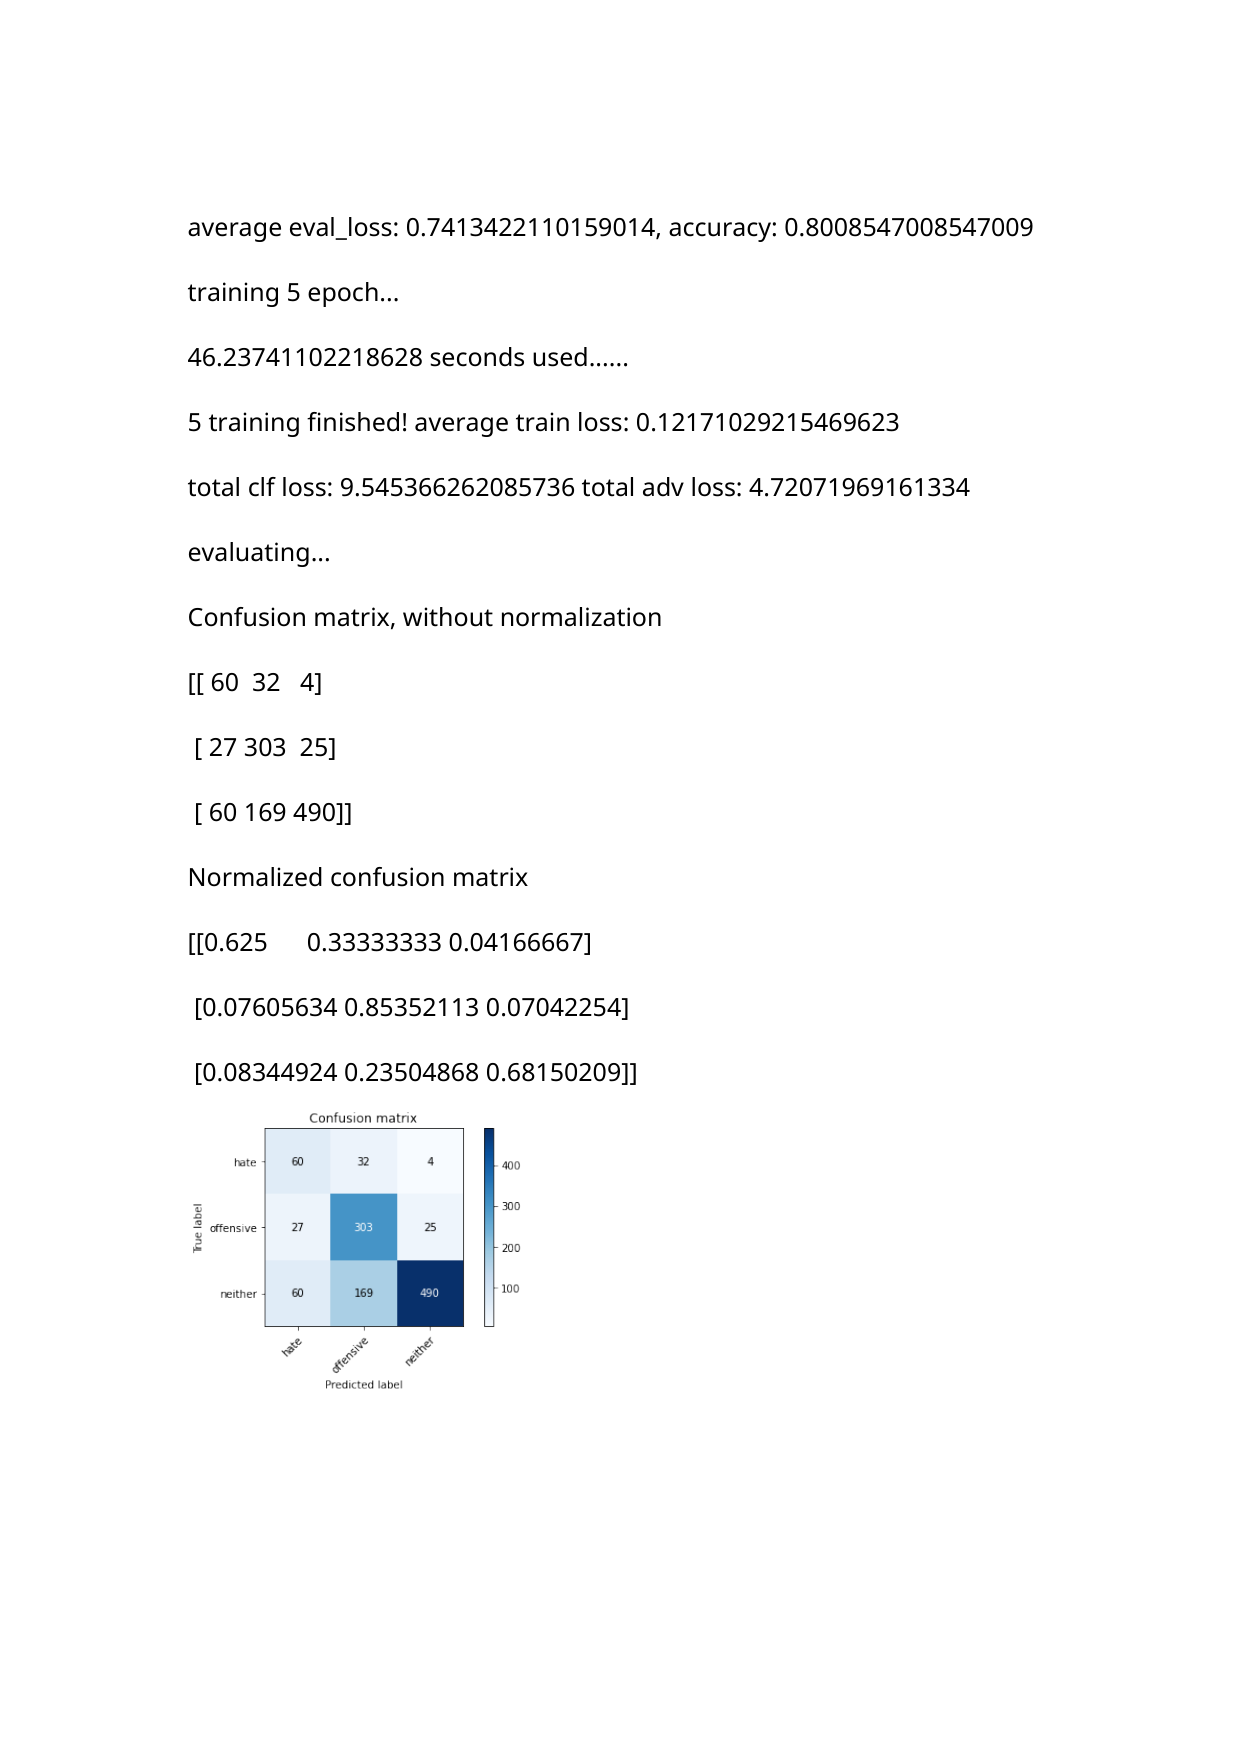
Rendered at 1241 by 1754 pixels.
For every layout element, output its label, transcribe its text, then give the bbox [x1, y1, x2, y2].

text 46.23741102218628 seconds used...... [187, 324, 1053, 389]
text total clf loss: 9.545366262085736 total adv loss: 4.72071969161334 [187, 454, 1053, 519]
text [[0.625 0.33333333 0.04166667] [187, 909, 1053, 974]
text [0.08344924 0.23504868 0.68150209]] [187, 1039, 1053, 1104]
text evaluating... [187, 519, 1053, 584]
text 5 training finished! average train loss: 0.12171029215469623 [187, 389, 1053, 454]
text [[ 60 32 4] [187, 649, 1053, 714]
text average eval_loss: 0.7413422110159014, accuracy: 0.8008547008547009 [187, 194, 1053, 259]
text [0.07605634 0.85352113 0.07042254] [187, 974, 1053, 1039]
text Confusion matrix, without normalization [187, 584, 1053, 649]
text [ 27 303 25] [187, 714, 1053, 779]
text Normalized confusion matrix [187, 844, 1053, 909]
text training 5 epoch... [187, 259, 1053, 324]
picture [187, 1105, 528, 1397]
text [ 60 169 490]] [187, 779, 1053, 844]
